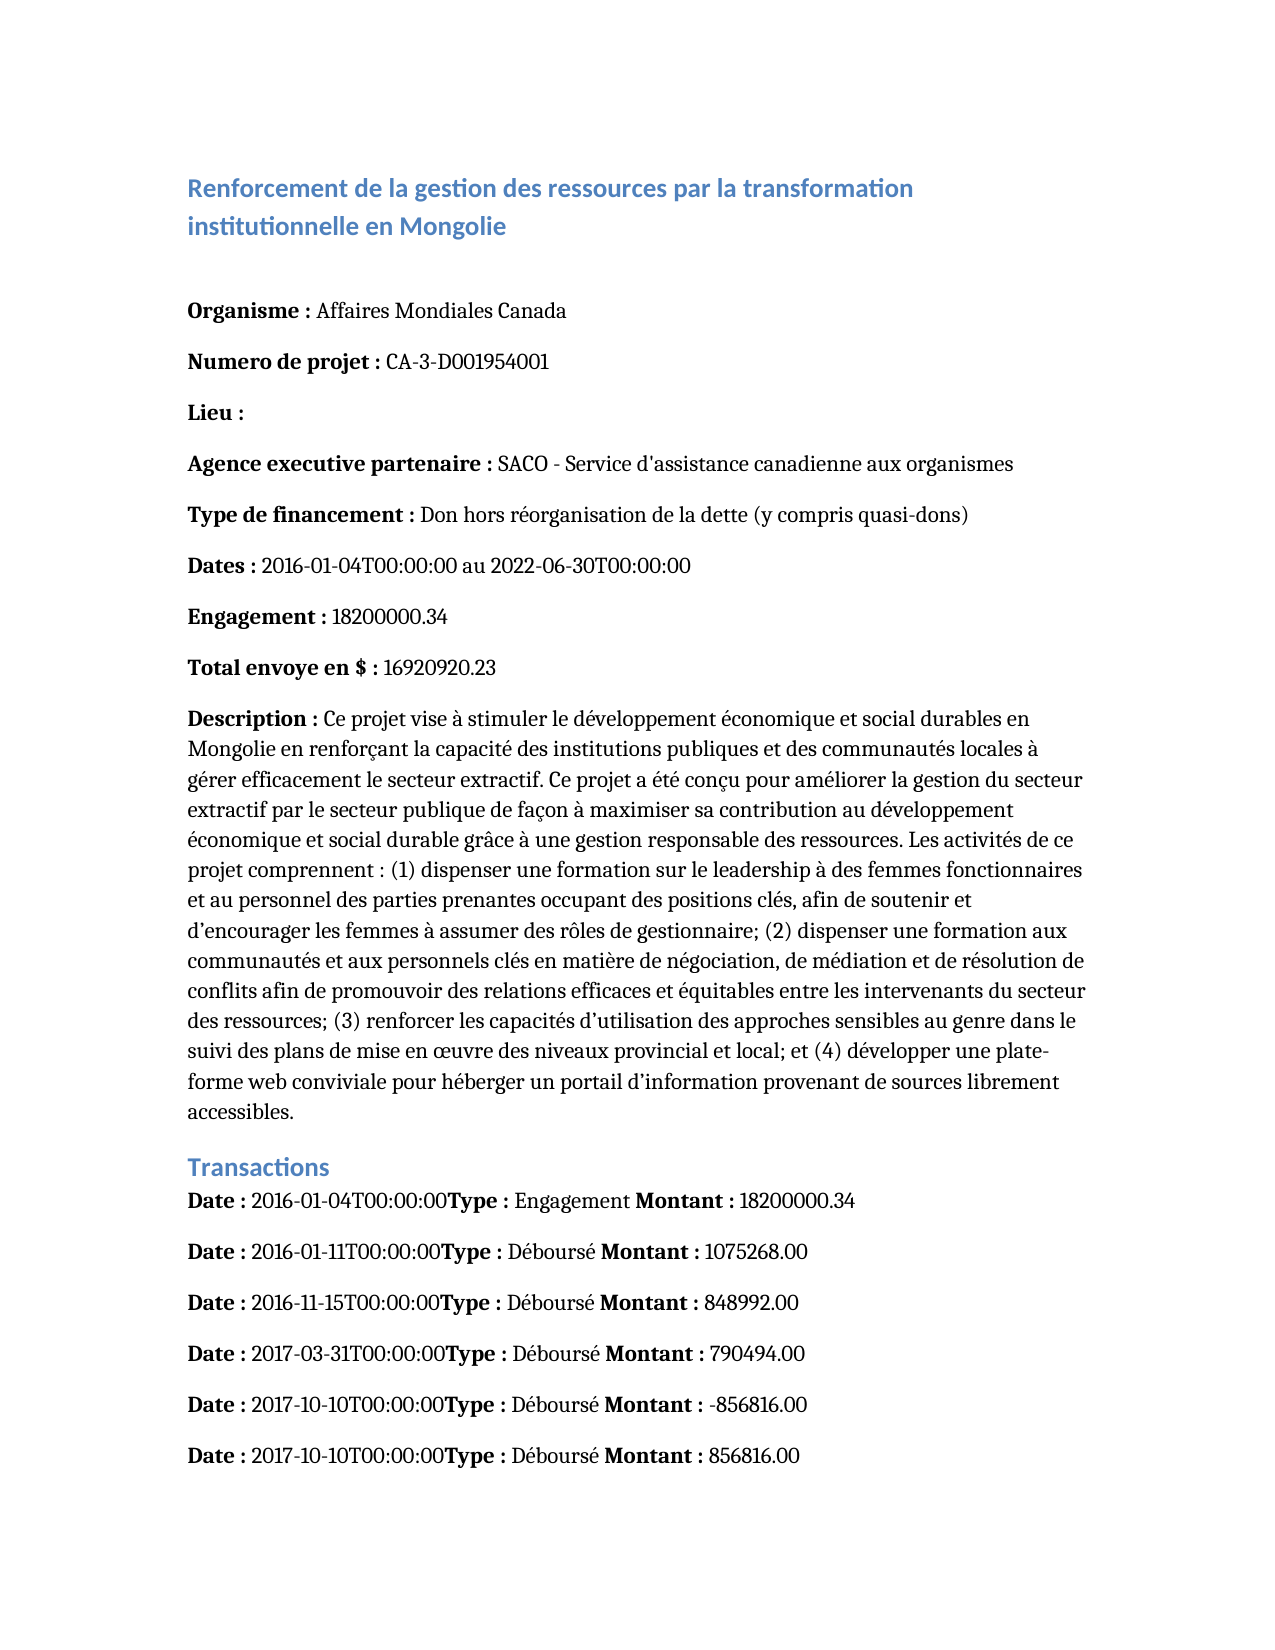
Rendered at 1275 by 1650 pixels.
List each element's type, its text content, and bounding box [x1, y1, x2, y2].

text Date : 2017-03-31T00:00:00Type : Déboursé Montant : 790494.00 [187, 1341, 1087, 1367]
text Agence executive partenaire : SACO - Service d'assistance canadienne aux organismes [187, 451, 1087, 477]
text Date : 2016-01-04T00:00:00Type : Engagement Montant : 18200000.34 [187, 1188, 1087, 1214]
text Date : 2017-10-10T00:00:00Type : Déboursé Montant : 856816.00 [187, 1443, 1087, 1469]
subtitle Renforcement de la gestion des ressources par la transformation institutionnelle en Mongolie [187, 171, 1087, 242]
text Numero de projet : CA-3-D001954001 [187, 349, 1087, 375]
text Dates : 2016-01-04T00:00:00 au 2022-06-30T00:00:00 [187, 553, 1087, 579]
text Date : 2016-01-11T00:00:00Type : Déboursé Montant : 1075268.00 [187, 1239, 1087, 1265]
text Date : 2017-10-10T00:00:00Type : Déboursé Montant : -856816.00 [187, 1392, 1087, 1418]
text Organisme : Affaires Mondiales Canada [187, 298, 1087, 324]
text Description : Ce projet vise à stimuler le développement économique et social durables en Mongolie en renforçant la capacité des institutions publiques et des communautés locales à gérer efficacement le secteur extractif. Ce projet a été conçu pour améliorer la gestion du secteur extractif par le secteur publique de façon à maximiser sa contribution au développement économique et social durable grâce à une gestion responsable des ressources. Les activités de ce projet comprennent : (1) dispenser une formation sur le leadership à des femmes fonctionnaires et au personnel des parties prenantes occupant des positions clés, afin de soutenir et d’encourager les femmes à assumer des rôles de gestionnaire; (2) dispenser une formation aux communautés et aux personnels clés en matière de négociation, de médiation et de résolution de conflits afin de promouvoir des relations efficaces et équitables entre les intervenants du secteur des ressources; (3) renforcer les capacités d’utilisation des approches sensibles au genre dans le suivi des plans de mise en œuvre des niveaux provincial et local; et (4) développer une plate-forme web conviviale pour héberger un portail d’information provenant de sources librement accessibles. [187, 706, 1087, 1125]
text Total envoye en $ : 16920920.23 [187, 655, 1087, 681]
text Type de financement : Don hors réorganisation de la dette (y compris quasi-dons) [187, 502, 1087, 528]
text Engagement : 18200000.34 [187, 604, 1087, 630]
subtitle Transactions [187, 1150, 1087, 1183]
text Lieu : [187, 400, 1087, 426]
text Date : 2016-11-15T00:00:00Type : Déboursé Montant : 848992.00 [187, 1290, 1087, 1316]
